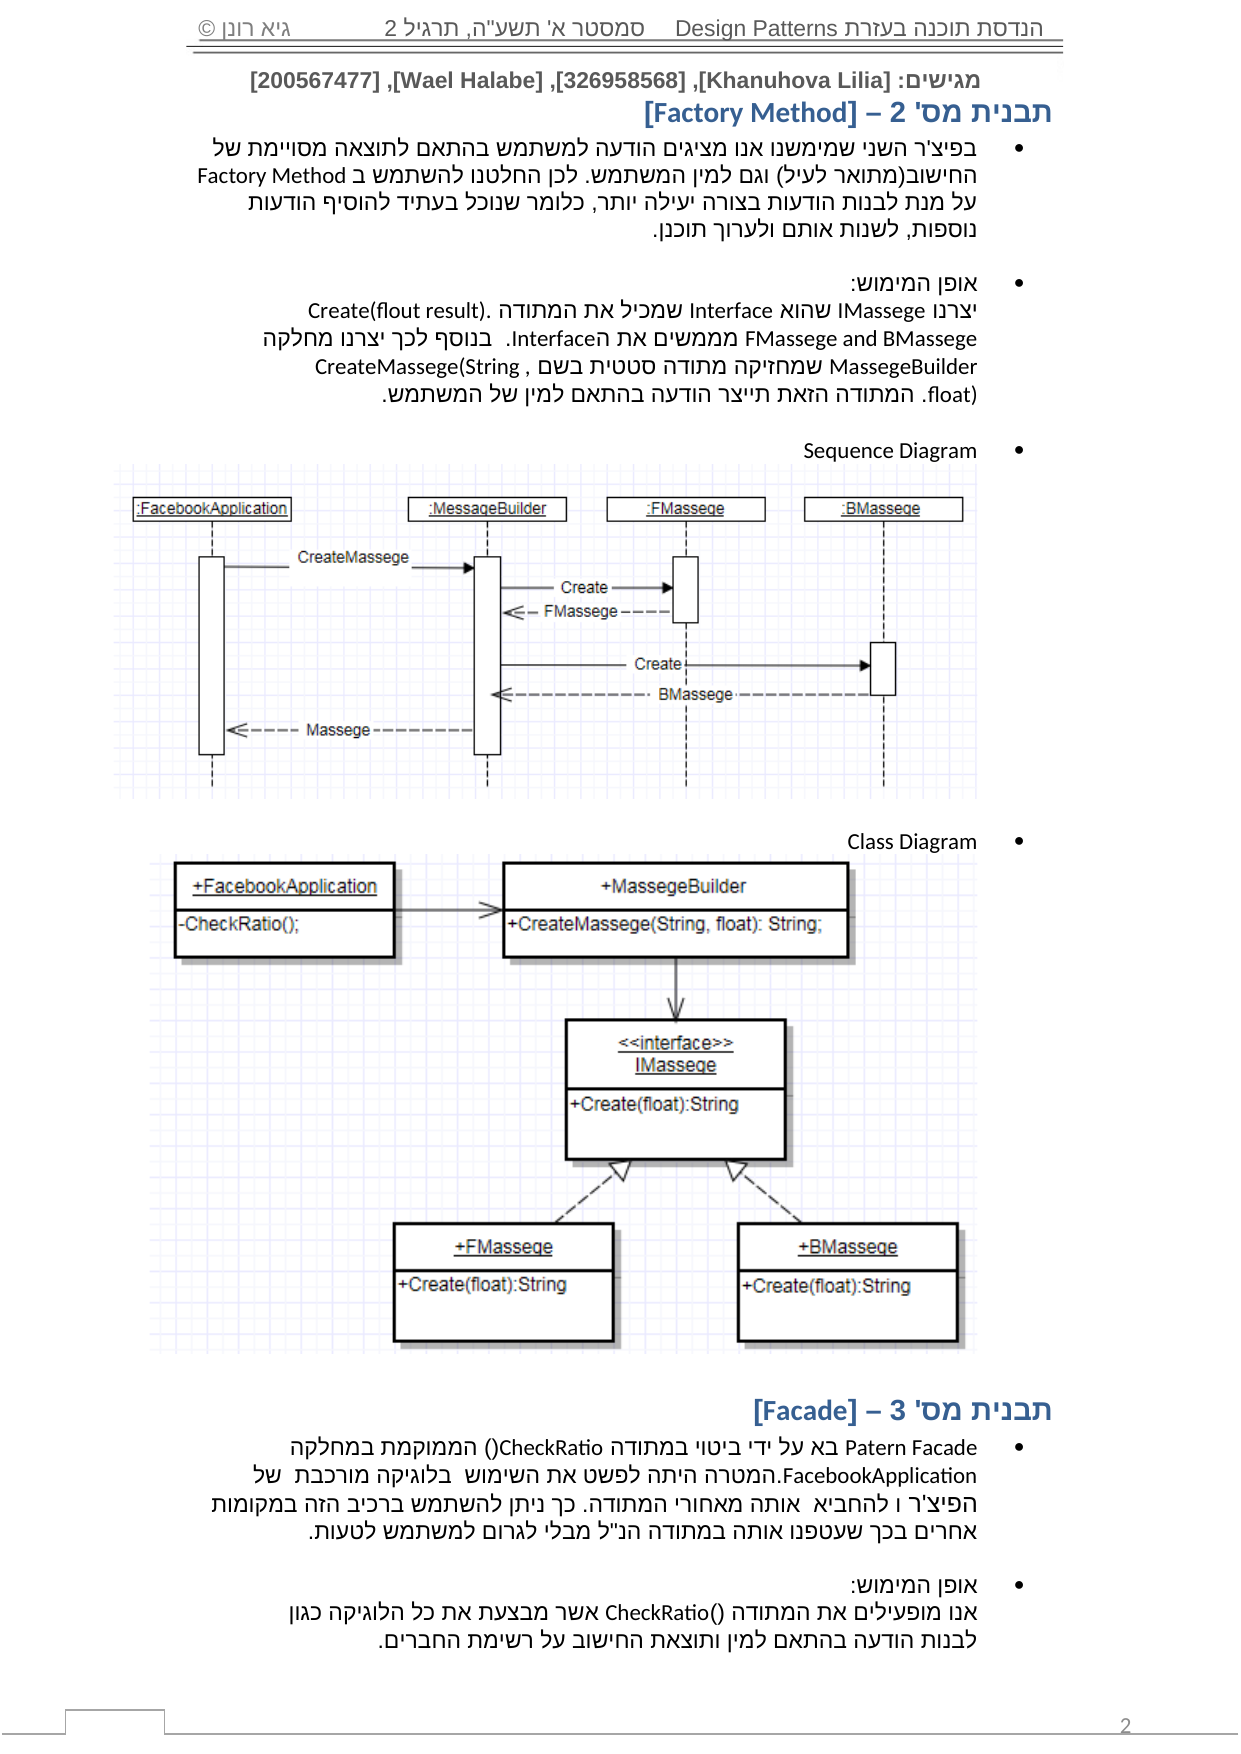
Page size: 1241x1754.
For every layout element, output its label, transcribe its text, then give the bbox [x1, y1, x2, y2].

subtitle תבנית מס' 2 – [Factory Method] [187, 94, 1053, 129]
subtitle תבנית מס' 3 – [Facade] [187, 1392, 1053, 1428]
list בפיצ'ר השני שמימשנו אנו מציגים הודעה למשתמש בהתאם לתוצאה מסויימת של החישוב(מתואר לעיל) וגם למין המשתמש. לכן החלטנו להשתמש ב Factory Method על מנת לבנות הודעות בצורה יעילה יותר, כלומר שנוכל בעתיד להוסיף הודעות נוספות, לשנות אותם ולערוך תוכנן. [187, 135, 1015, 270]
picture [186, 0, 1064, 104]
list אופן המימוש: [187, 270, 1015, 296]
text אנו מופעילים את המתודה ()CheckRatio אשר מבצעת את כל הלוגיקה כגון לבנות הודעה בהתאם למין ותוצאת החישוב על רשימת החברים. [262, 1598, 978, 1653]
list Class Diagram [187, 827, 1015, 855]
picture [113, 464, 978, 799]
picture [149, 854, 978, 1354]
list Patern Facade בא על ידי ביטוי במתודה CheckRatio() הממוקמת במחלקה FacebookApplication.המטרה היתה לפשט את השימוש בלוגיקה מורכבת של הפיצ'ר ו להחביא אותה מאחורי המתודה. כך ניתן להשתמש ברכיב הזה במקומות אחרים בכך שעטפנו אותה במתודה הנ"ל מבלי לגרום למשתמש לטעות. [187, 1433, 1015, 1544]
list אופן המימוש: [187, 1572, 1015, 1598]
text יצרנו IMassege שהוא Interface שמכיל את המתודה Create(flout result). FMassege and BMassege מממשים את הInterface. בנוסף לכך יצרנו מחלקה MassegeBuilder שמחזיקה מתודה סטטית בשם CreateMassege(String , float). המתודה הזאת תייצר הודעה בהתאם למין של המשתמש. [262, 296, 978, 408]
list Sequence Diagram [187, 436, 1015, 464]
